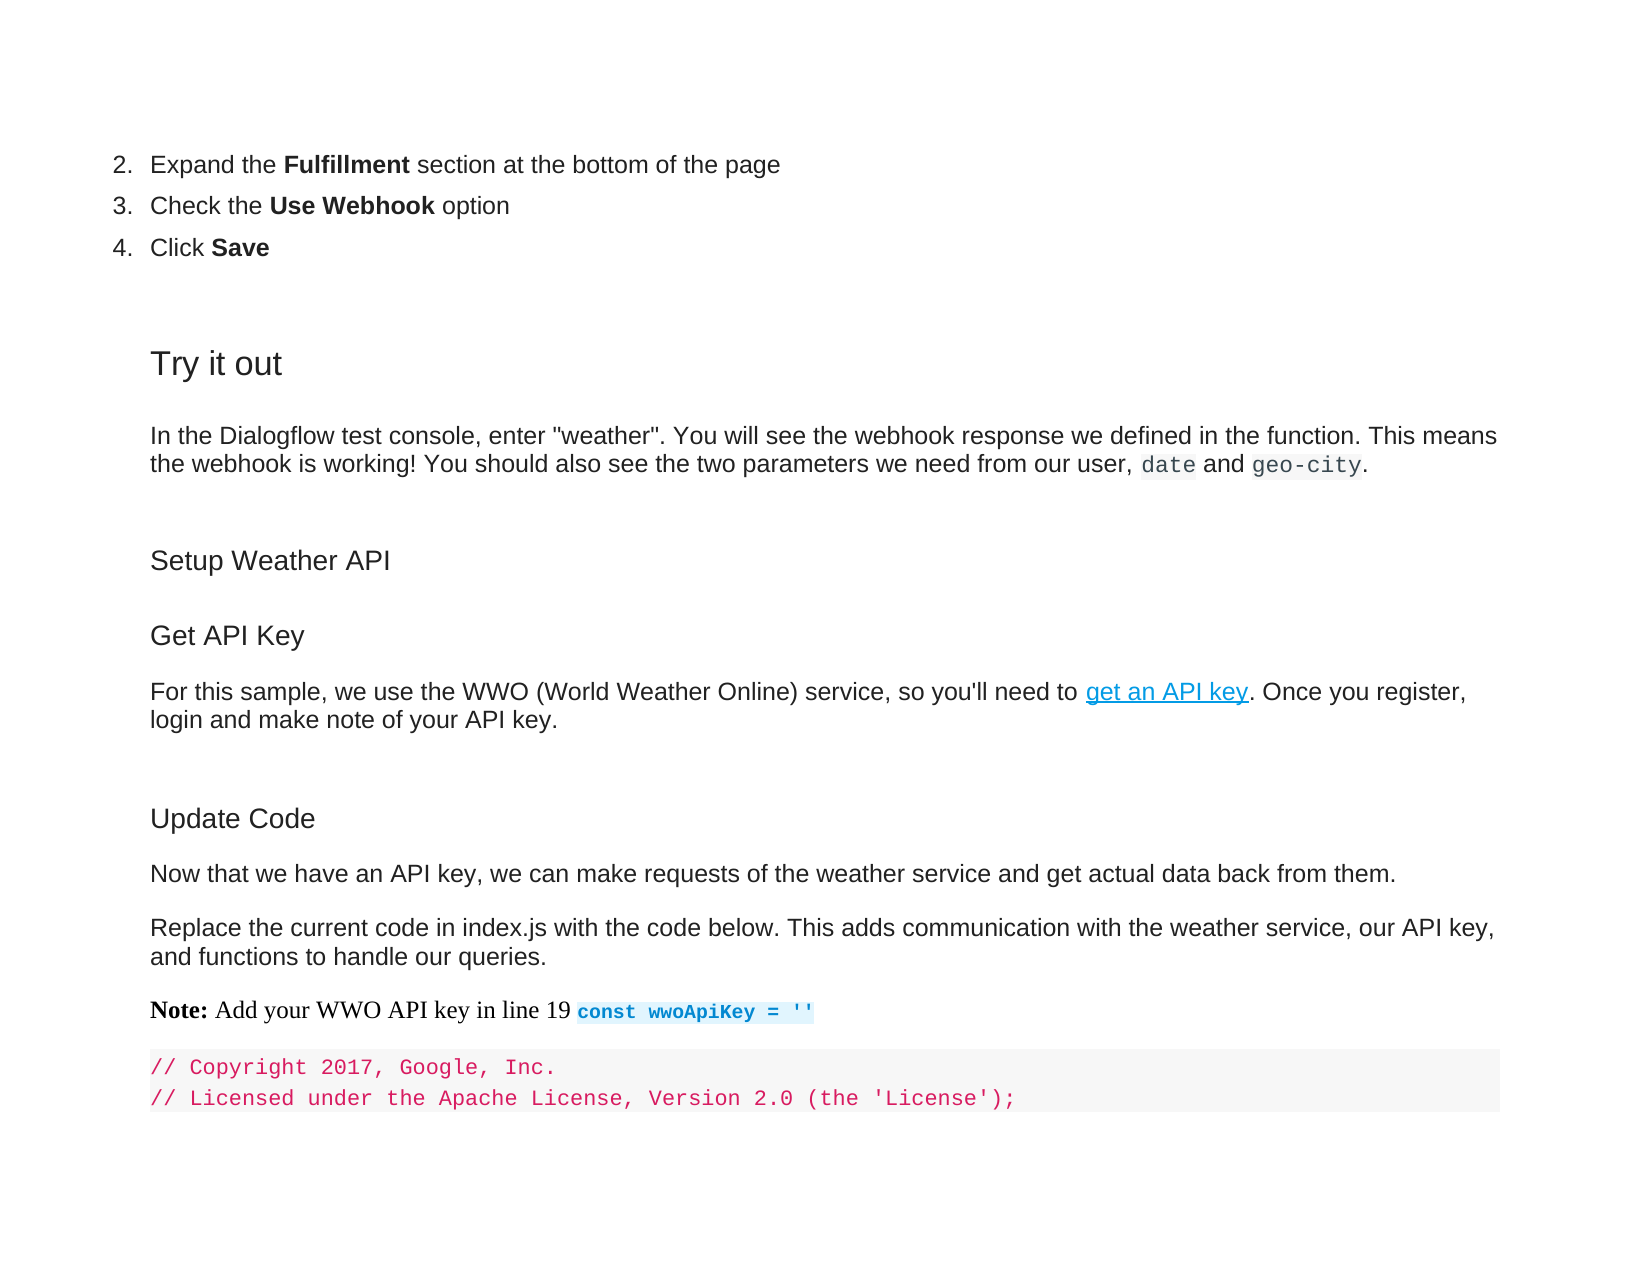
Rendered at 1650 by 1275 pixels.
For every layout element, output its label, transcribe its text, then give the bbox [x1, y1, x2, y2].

text In the Dialogflow test console, enter "weather". You will see the webhook response we defined in the function. This means the webhook is working! You should also see the two parameters we need from our user, date and geo-city. [150, 421, 1500, 480]
text Get API Key [150, 602, 1500, 652]
text Setup Weather API [150, 530, 1500, 577]
text Replace the current code in index.js with the code below. This adds communication with the weather service, our API key, and functions to handle our queries. [150, 913, 1500, 970]
text For this sample, we use the WWO (World Weather Online) service, so you'll need to get an API key. Once you register, login and make note of your API key. [150, 677, 1500, 734]
list Expand the Fulfillment section at the bottom of the page [112, 150, 1500, 179]
text Try it out [150, 336, 1500, 383]
text Now that we have an API key, we can make requests of the weather service and get actual data back from them. [150, 859, 1500, 888]
text Update Code [150, 784, 1500, 834]
list Click Save [112, 232, 1500, 261]
list Check the Use Webhook option [112, 191, 1500, 220]
text Note: Add your WWO API key in line 19 const wwoApiKey = '' [150, 995, 1500, 1024]
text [150, 1049, 1500, 1112]
